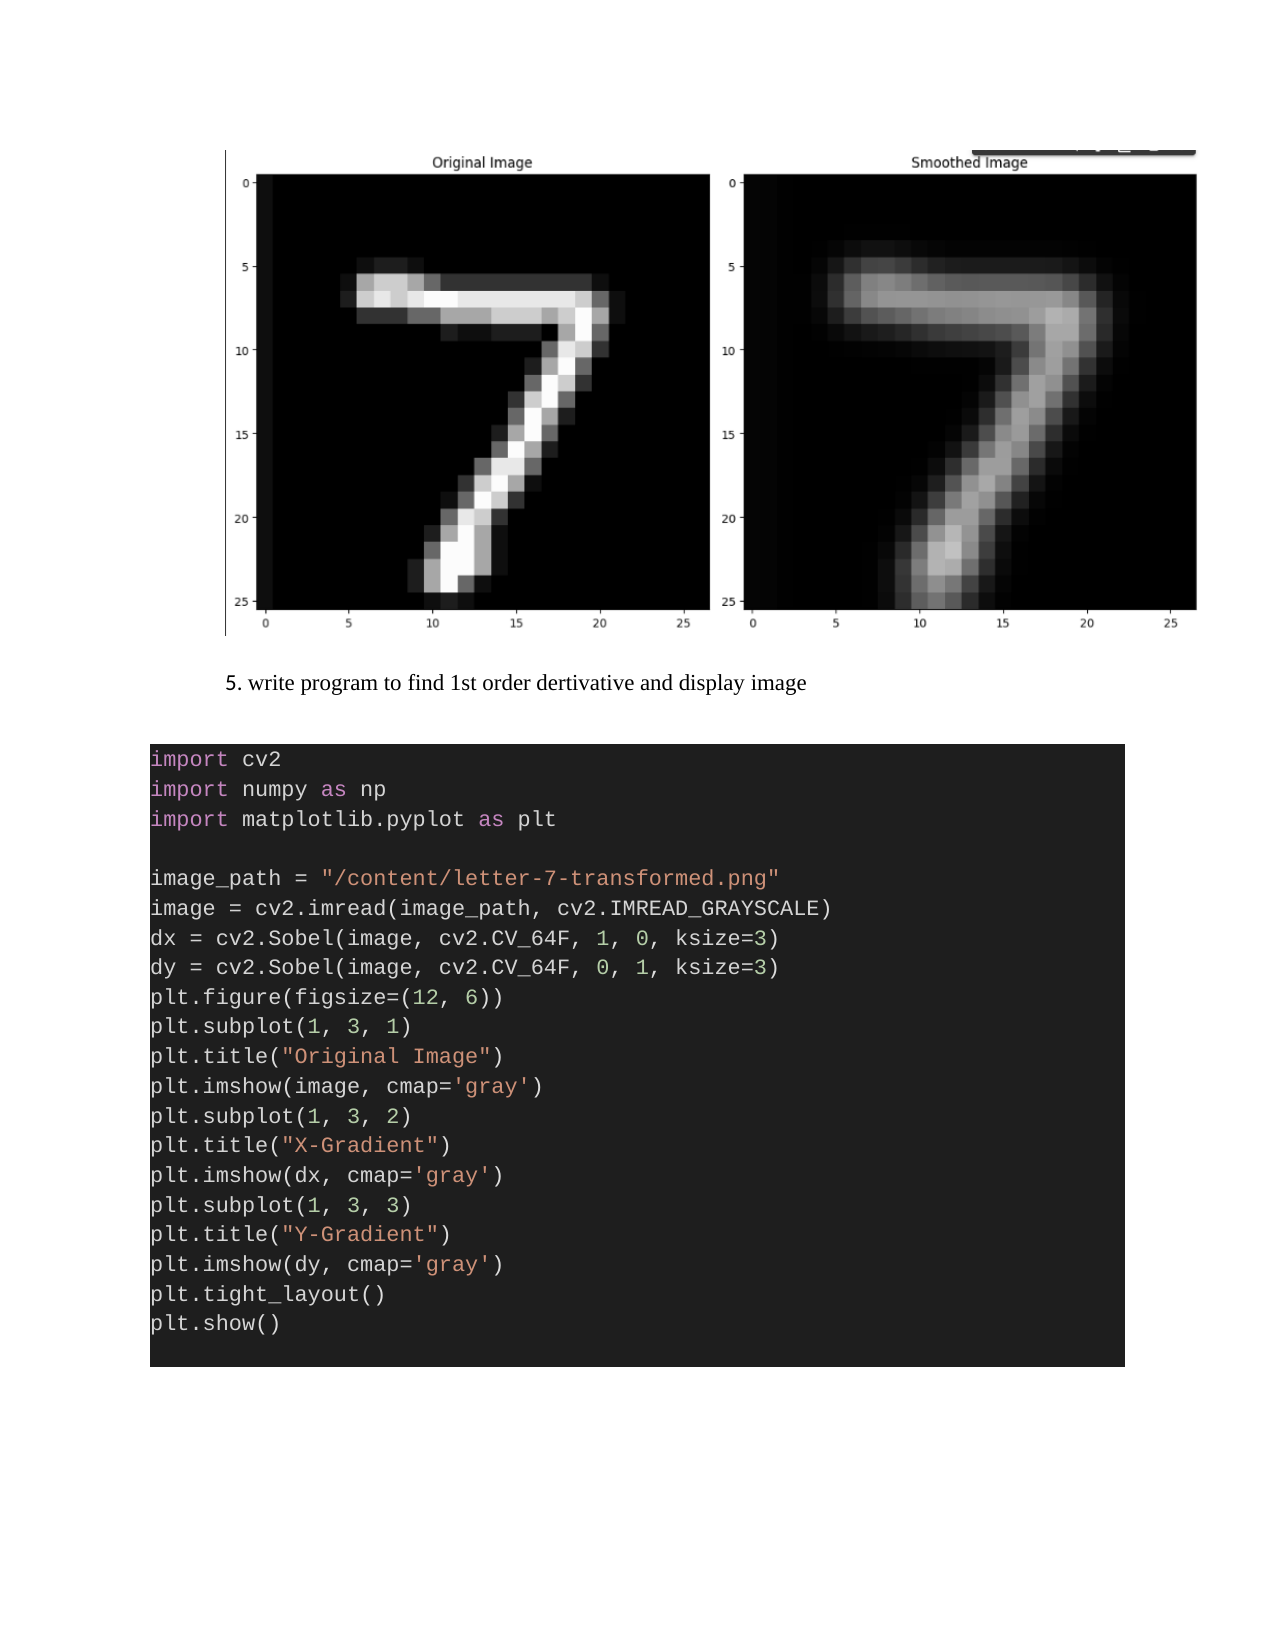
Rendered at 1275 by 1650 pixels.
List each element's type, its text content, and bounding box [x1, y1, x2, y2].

text plt.subplot(1, 3, 1) [150, 1011, 1125, 1041]
text plt.figure(figsize=(12, 6)) [150, 981, 1125, 1011]
text plt.subplot(1, 3, 2) [150, 1100, 1125, 1129]
text plt.imshow(dx, cmap='gray') [150, 1159, 1125, 1189]
text plt.title("X-Gradient") [150, 1129, 1125, 1159]
text plt.title("Original Image") [150, 1041, 1125, 1070]
text image_path = "/content/letter-7-transformed.png" [150, 862, 1125, 892]
text plt.imshow(dy, cmap='gray') [150, 1248, 1125, 1278]
text image = cv2.imread(image_path, cv2.IMREAD_GRAYSCALE) [150, 892, 1125, 922]
text import numpy as np [150, 773, 1125, 803]
text plt.subplot(1, 3, 3) [150, 1189, 1125, 1219]
text dy = cv2.Sobel(image, cv2.CV_64F, 0, 1, ksize=3) [150, 951, 1125, 981]
text dx = cv2.Sobel(image, cv2.CV_64F, 1, 0, ksize=3) [150, 922, 1125, 951]
text plt.tight_layout() [150, 1278, 1125, 1308]
text plt.title("Y-Gradient") [150, 1219, 1125, 1248]
picture [225, 150, 1200, 636]
text plt.show() [150, 1308, 1125, 1337]
text import cv2 [150, 744, 1125, 773]
list 5. write program to find 1st order dertivative and display image [225, 668, 1125, 696]
text import matplotlib.pyplot as plt [150, 803, 1125, 833]
text plt.imshow(image, cmap='gray') [150, 1070, 1125, 1100]
